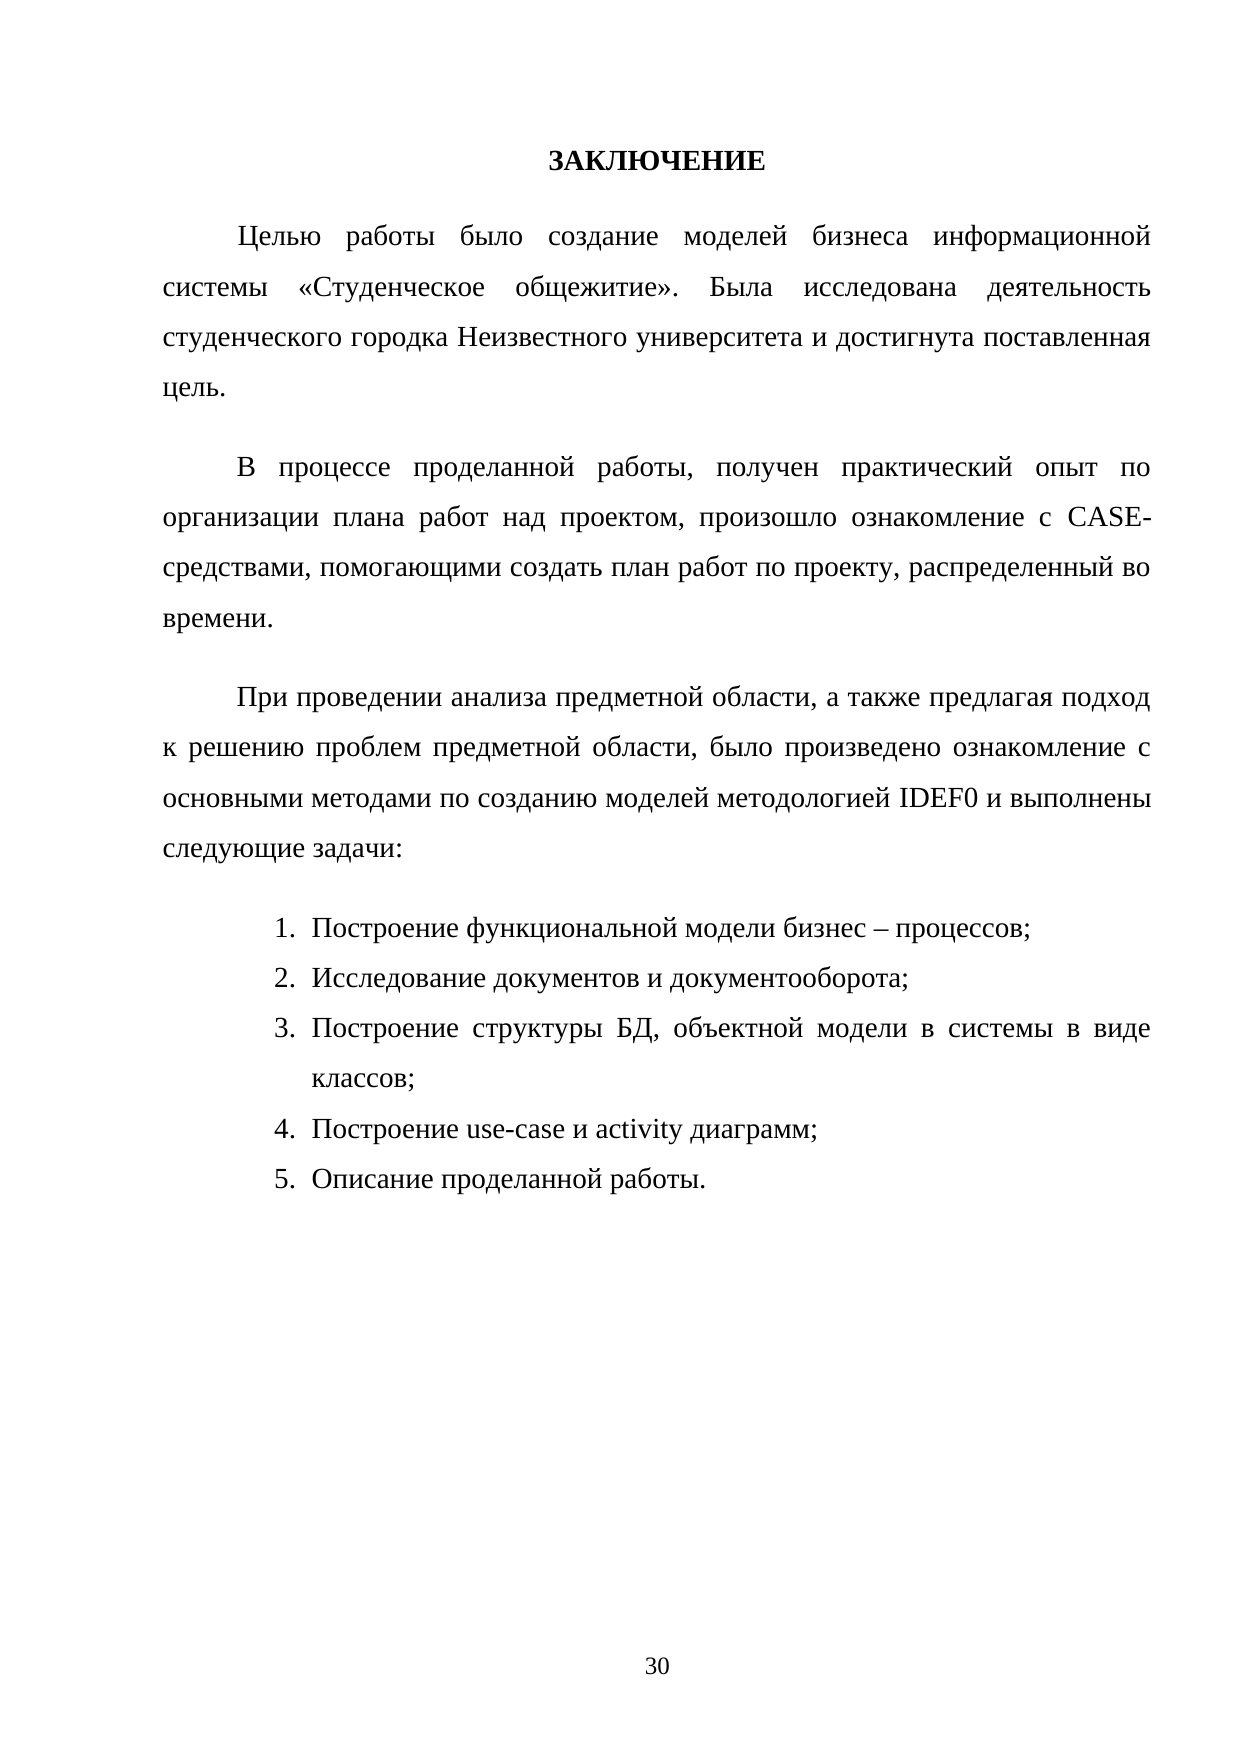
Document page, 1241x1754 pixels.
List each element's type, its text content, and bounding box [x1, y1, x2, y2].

list Описание проделанной работы. [274, 1161, 1152, 1195]
list Построение структуры БД, объектной модели в системы в виде классов; [274, 1010, 1152, 1094]
list Построение функциональной модели бизнес – процессов; [274, 910, 1152, 943]
list Построение use-case и activity диаграмм; [274, 1111, 1152, 1144]
text В процессе проделанной работы, получен практический опыт по организации плана работ над проектом, произошло ознакомление с CASE- средствами, помогающими создать план работ по проекту, распределенный во времени. [162, 449, 1152, 633]
text При проведении анализа предметной области, а также предлагая подход к решению проблем предметной области, было произведено ознакомление с основными методами по созданию моделей методологией IDEF0 и выполнены следующие задачи: [162, 679, 1152, 864]
subtitle ЗАКЛЮЧЕНИЕ [162, 143, 1152, 177]
text Целью работы было создание моделей бизнеса информационной системы «Студенческое общежитие». Была исследована деятельность студенческого городка Неизвестного университета и достигнута поставленная цель. [162, 218, 1152, 403]
list Исследование документов и документооборота; [274, 960, 1152, 993]
